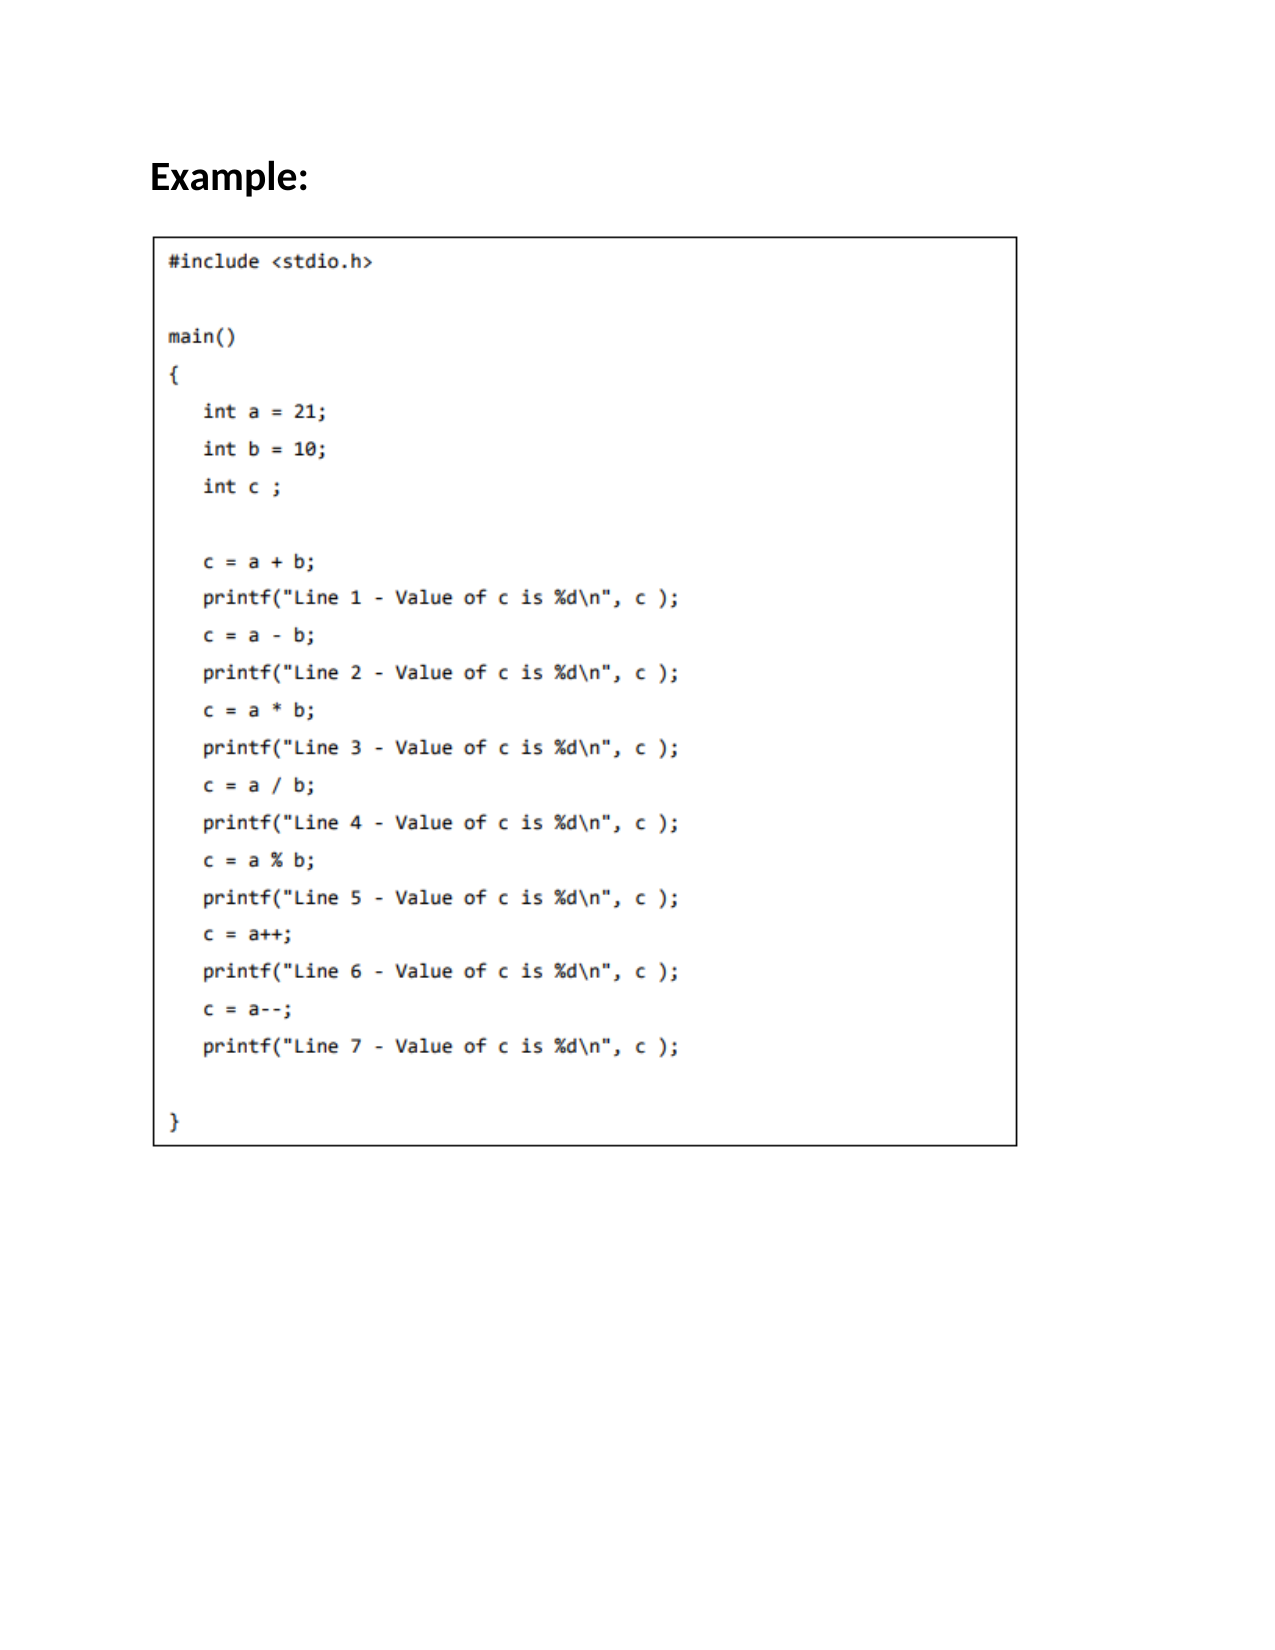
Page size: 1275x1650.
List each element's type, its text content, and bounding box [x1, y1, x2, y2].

text Example: [150, 150, 1125, 201]
picture [150, 229, 1027, 1153]
